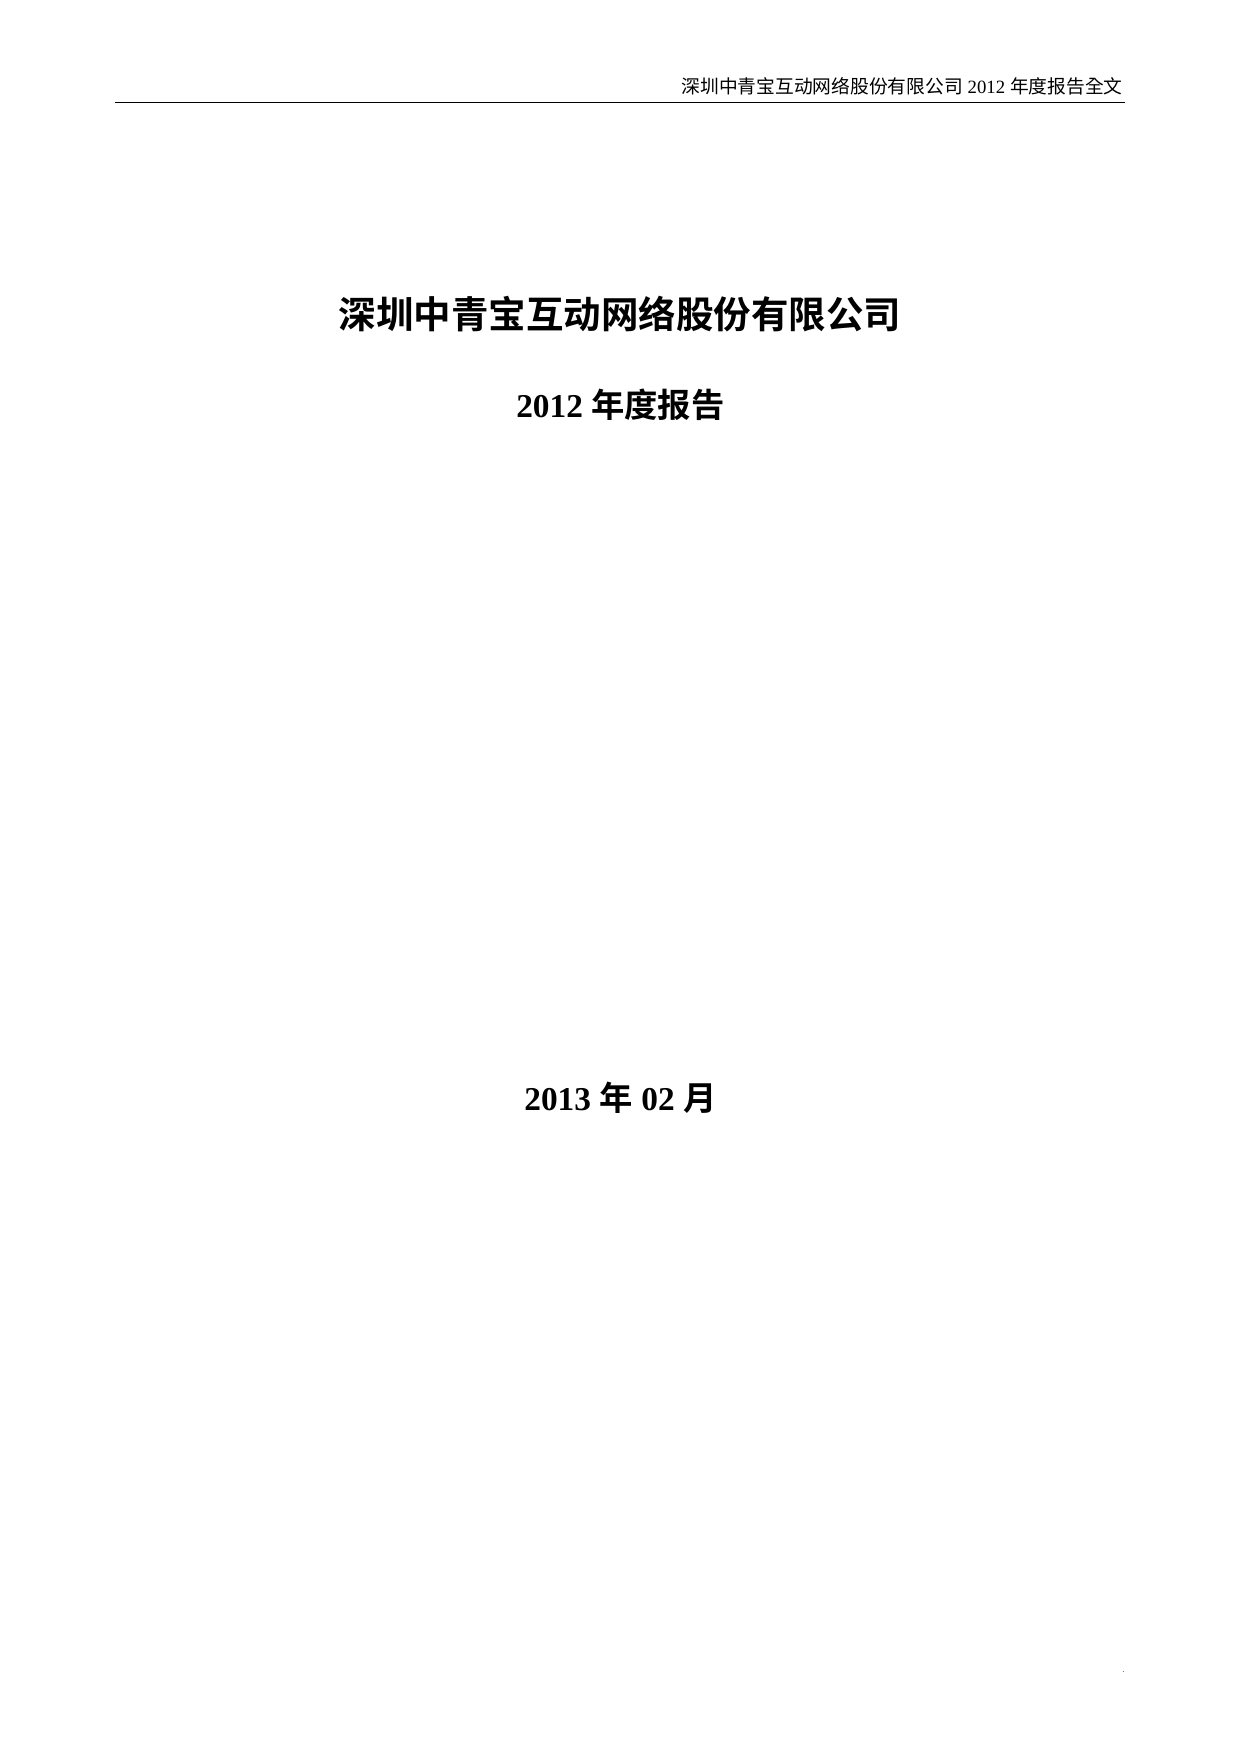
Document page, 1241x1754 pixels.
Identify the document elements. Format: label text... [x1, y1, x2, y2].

text 2013 年 02 月 [233, 1075, 1007, 1120]
text 2012 年度报告 [233, 382, 1007, 428]
text 深圳中青宝互动网络股份有限公司 [233, 291, 1006, 338]
